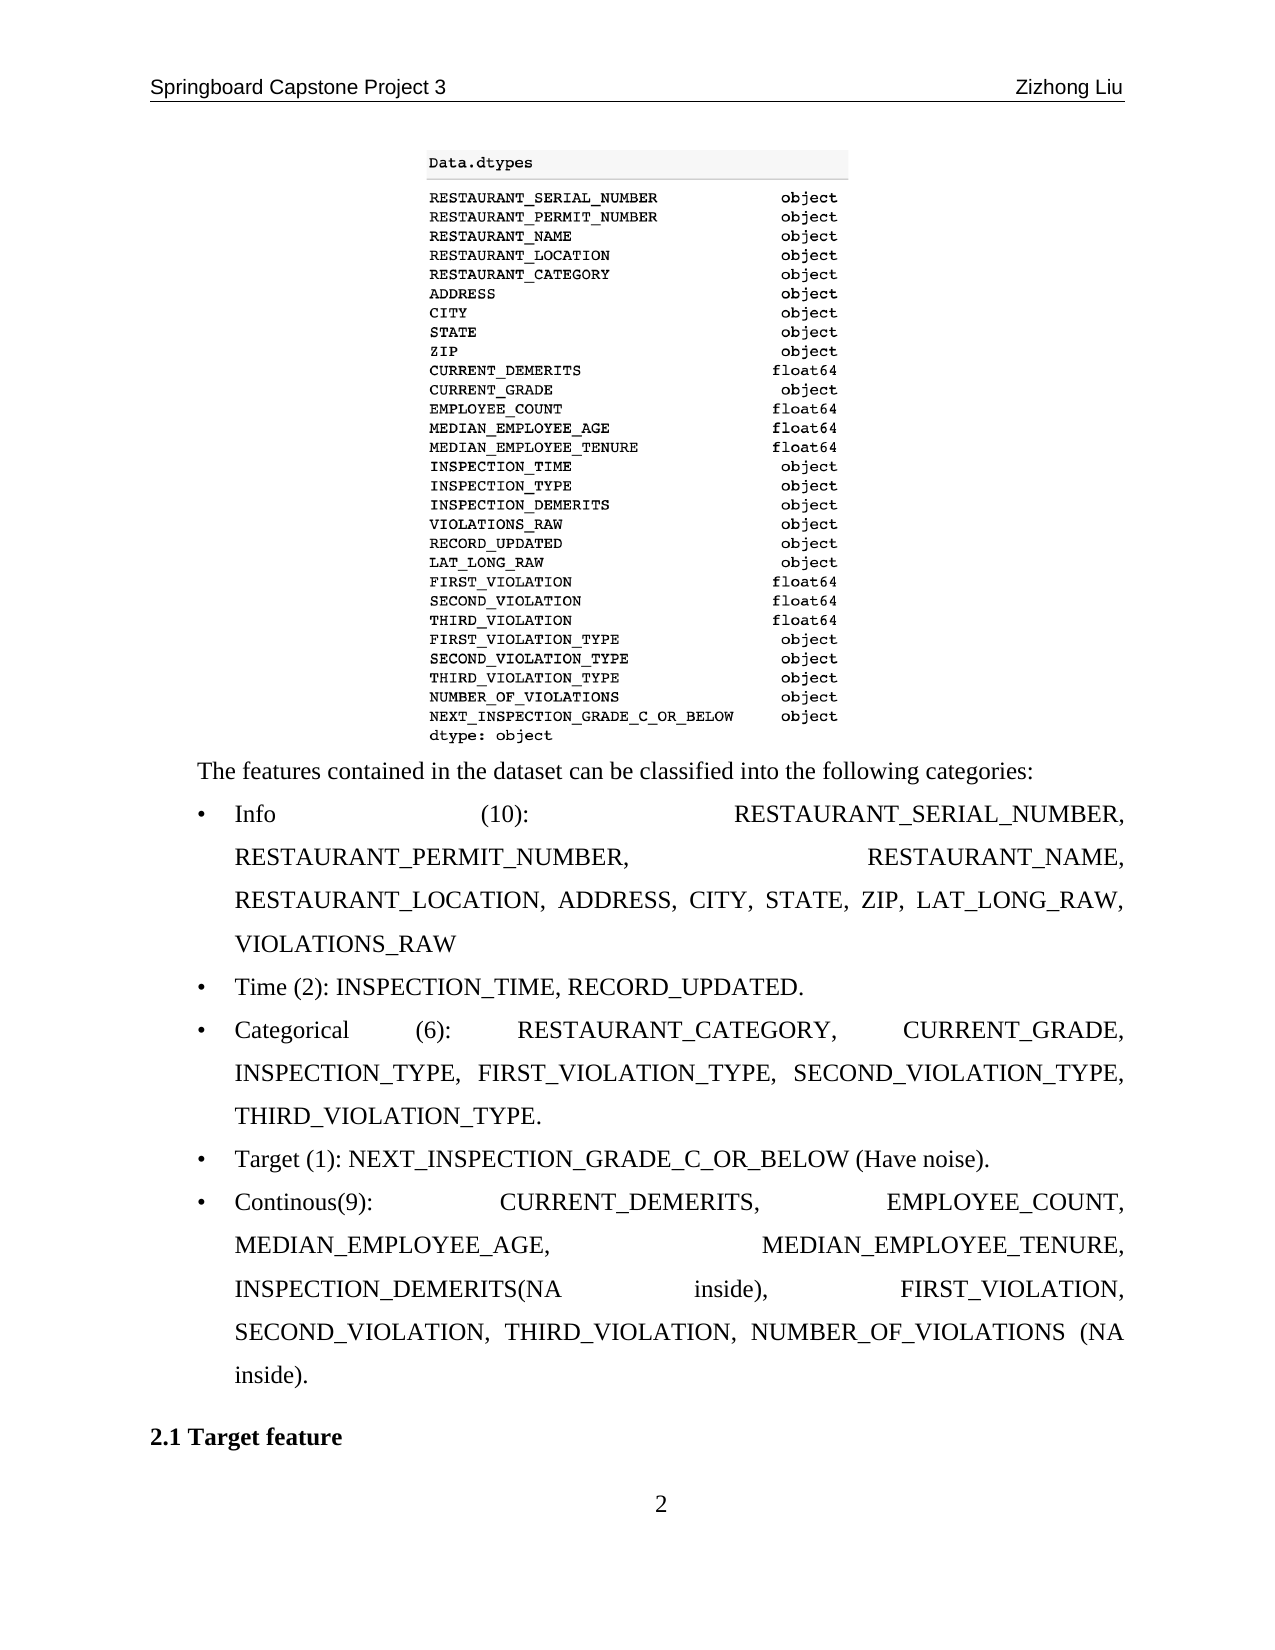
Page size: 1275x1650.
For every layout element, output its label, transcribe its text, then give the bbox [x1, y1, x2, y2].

list Continous(9): CURRENT_DEMERITS, EMPLOYEE_COUNT, MEDIAN_EMPLOYEE_AGE, MEDIAN_EMPLOYEE_TENURE, INSPECTION_DEMERITS(NA inside), FIRST_VIOLATION, SECOND_VIOLATION, THIRD_VIOLATION, NUMBER_OF_VIOLATIONS (NA inside). [197, 1187, 1125, 1389]
picture [426, 150, 849, 750]
list Info (10): RESTAURANT_SERIAL_NUMBER, RESTAURANT_PERMIT_NUMBER, RESTAURANT_NAME, RESTAURANT_LOCATION, ADDRESS, CITY, STATE, ZIP, LAT_LONG_RAW, VIOLATIONS_RAW [197, 799, 1125, 957]
text The features contained in the dataset can be classified into the following categories: [150, 756, 1125, 785]
list Target (1): NEXT_INSPECTION_GRADE_C_OR_BELOW (Have noise). [197, 1144, 1125, 1173]
list Categorical (6): RESTAURANT_CATEGORY, CURRENT_GRADE, INSPECTION_TYPE, FIRST_VIOLATION_TYPE, SECOND_VIOLATION_TYPE, THIRD_VIOLATION_TYPE. [197, 1015, 1125, 1130]
subtitle 2.1 Target feature [150, 1422, 1125, 1451]
list Time (2): INSPECTION_TIME, RECORD_UPDATED. [197, 972, 1125, 1001]
